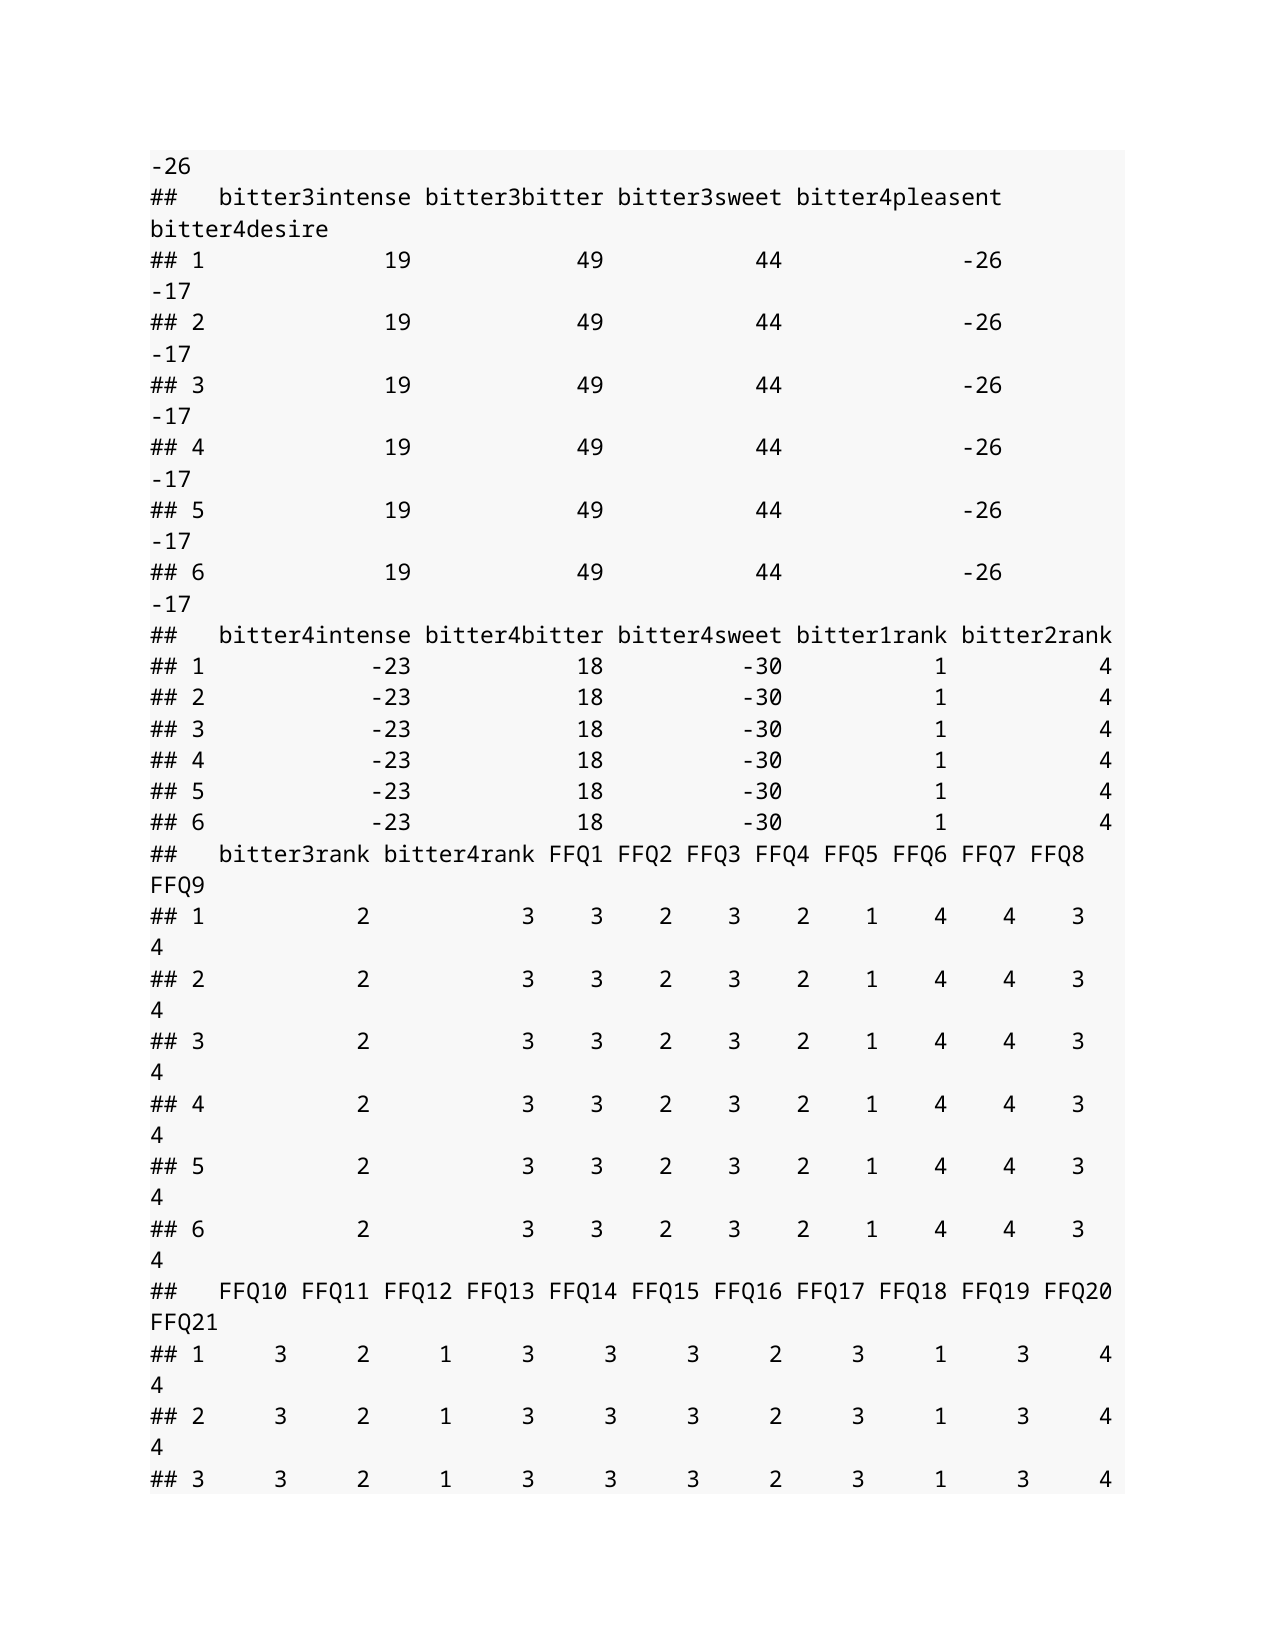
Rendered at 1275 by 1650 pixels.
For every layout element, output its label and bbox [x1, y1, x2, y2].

text [150, 150, 1125, 1494]
